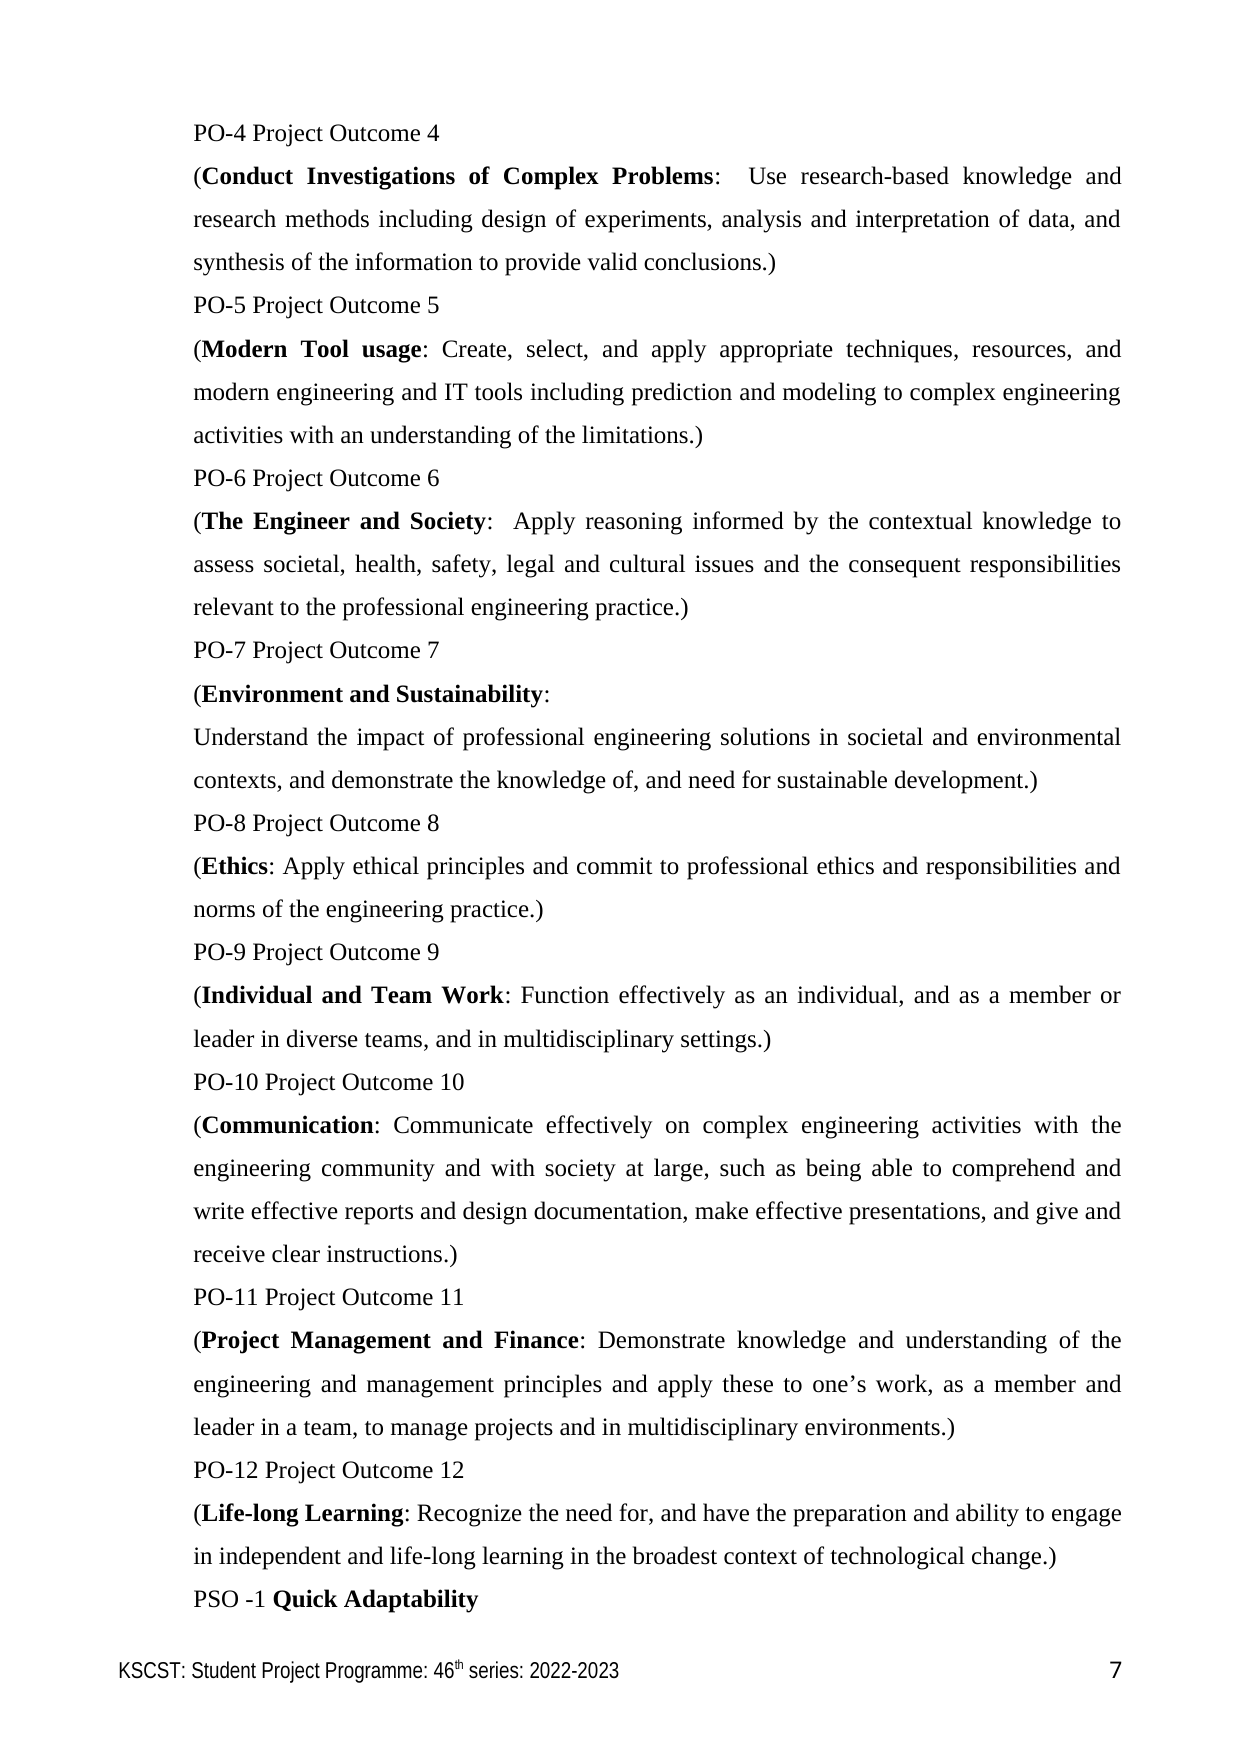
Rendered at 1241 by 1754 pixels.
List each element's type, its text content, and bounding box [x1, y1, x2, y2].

text PO-4 Project Outcome 4 [193, 118, 1122, 147]
text PO-6 Project Outcome 6 [193, 463, 1122, 492]
text Understand the impact of professional engineering solutions in societal and environmental contexts, and demonstrate the knowledge of, and need for sustainable development.) [193, 722, 1122, 794]
text PO-10 Project Outcome 10 [193, 1067, 1122, 1096]
text PO-8 Project Outcome 8 [193, 808, 1122, 837]
text PO-5 Project Outcome 5 [193, 291, 1122, 319]
text PO-12 Project Outcome 12 [193, 1455, 1122, 1484]
text (Individual and Team Work: Function effectively as an individual, and as a member or leader in diverse teams, and in multidisciplinary settings.) [193, 981, 1122, 1052]
text (Life-long Learning: Recognize the need for, and have the preparation and ability to engage in independent and life-long learning in the broadest context of technological change.) [193, 1498, 1122, 1570]
text (Conduct Investigations of Complex Problems: Use research-based knowledge and research methods including design of experiments, analysis and interpretation of data, and synthesis of the information to provide valid conclusions.) [193, 161, 1122, 276]
text PO-9 Project Outcome 9 [193, 937, 1122, 966]
text PSO -1 Quick Adaptability [193, 1584, 1122, 1613]
text (Modern Tool usage: Create, select, and apply appropriate techniques, resources, and modern engineering and IT tools including prediction and modeling to complex engineering activities with an understanding of the limitations.) [193, 334, 1122, 449]
text (The Engineer and Society: Apply reasoning informed by the contextual knowledge to assess societal, health, safety, legal and cultural issues and the consequent responsibilities relevant to the professional engineering practice.) [193, 506, 1122, 621]
text (Environment and Sustainability: [193, 679, 1122, 707]
text (Ethics: Apply ethical principles and commit to professional ethics and responsibilities and norms of the engineering practice.) [193, 851, 1122, 923]
text (Communication: Communicate effectively on complex engineering activities with the engineering community and with society at large, such as being able to comprehend and write effective reports and design documentation, make effective presentations, and give and receive clear instructions.) [193, 1110, 1122, 1268]
text (Project Management and Finance: Demonstrate knowledge and understanding of the engineering and management principles and apply these to one’s work, as a member and leader in a team, to manage projects and in multidisciplinary environments.) [193, 1326, 1122, 1441]
text PO-7 Project Outcome 7 [193, 636, 1122, 664]
text PO-11 Project Outcome 11 [193, 1282, 1122, 1311]
